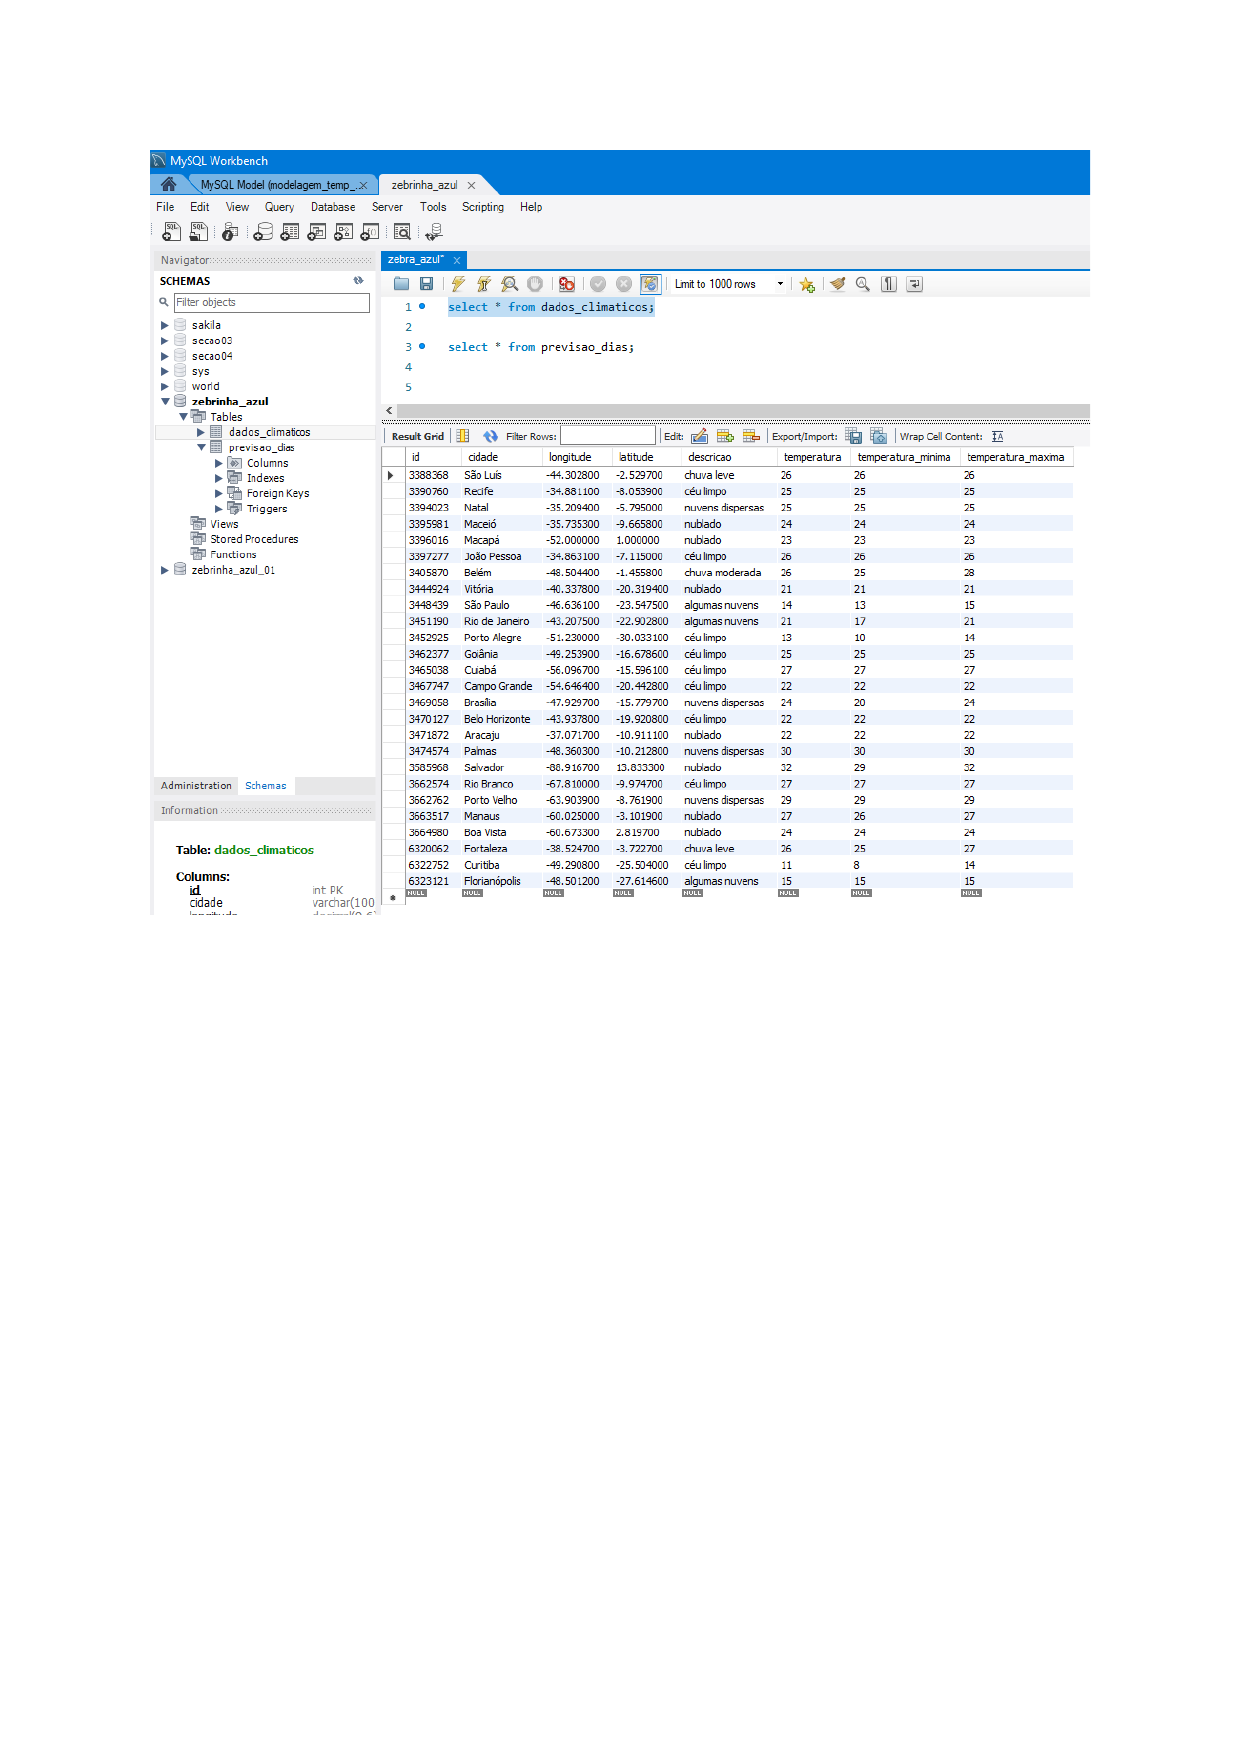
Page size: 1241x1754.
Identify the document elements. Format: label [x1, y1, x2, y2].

picture [150, 150, 1091, 915]
